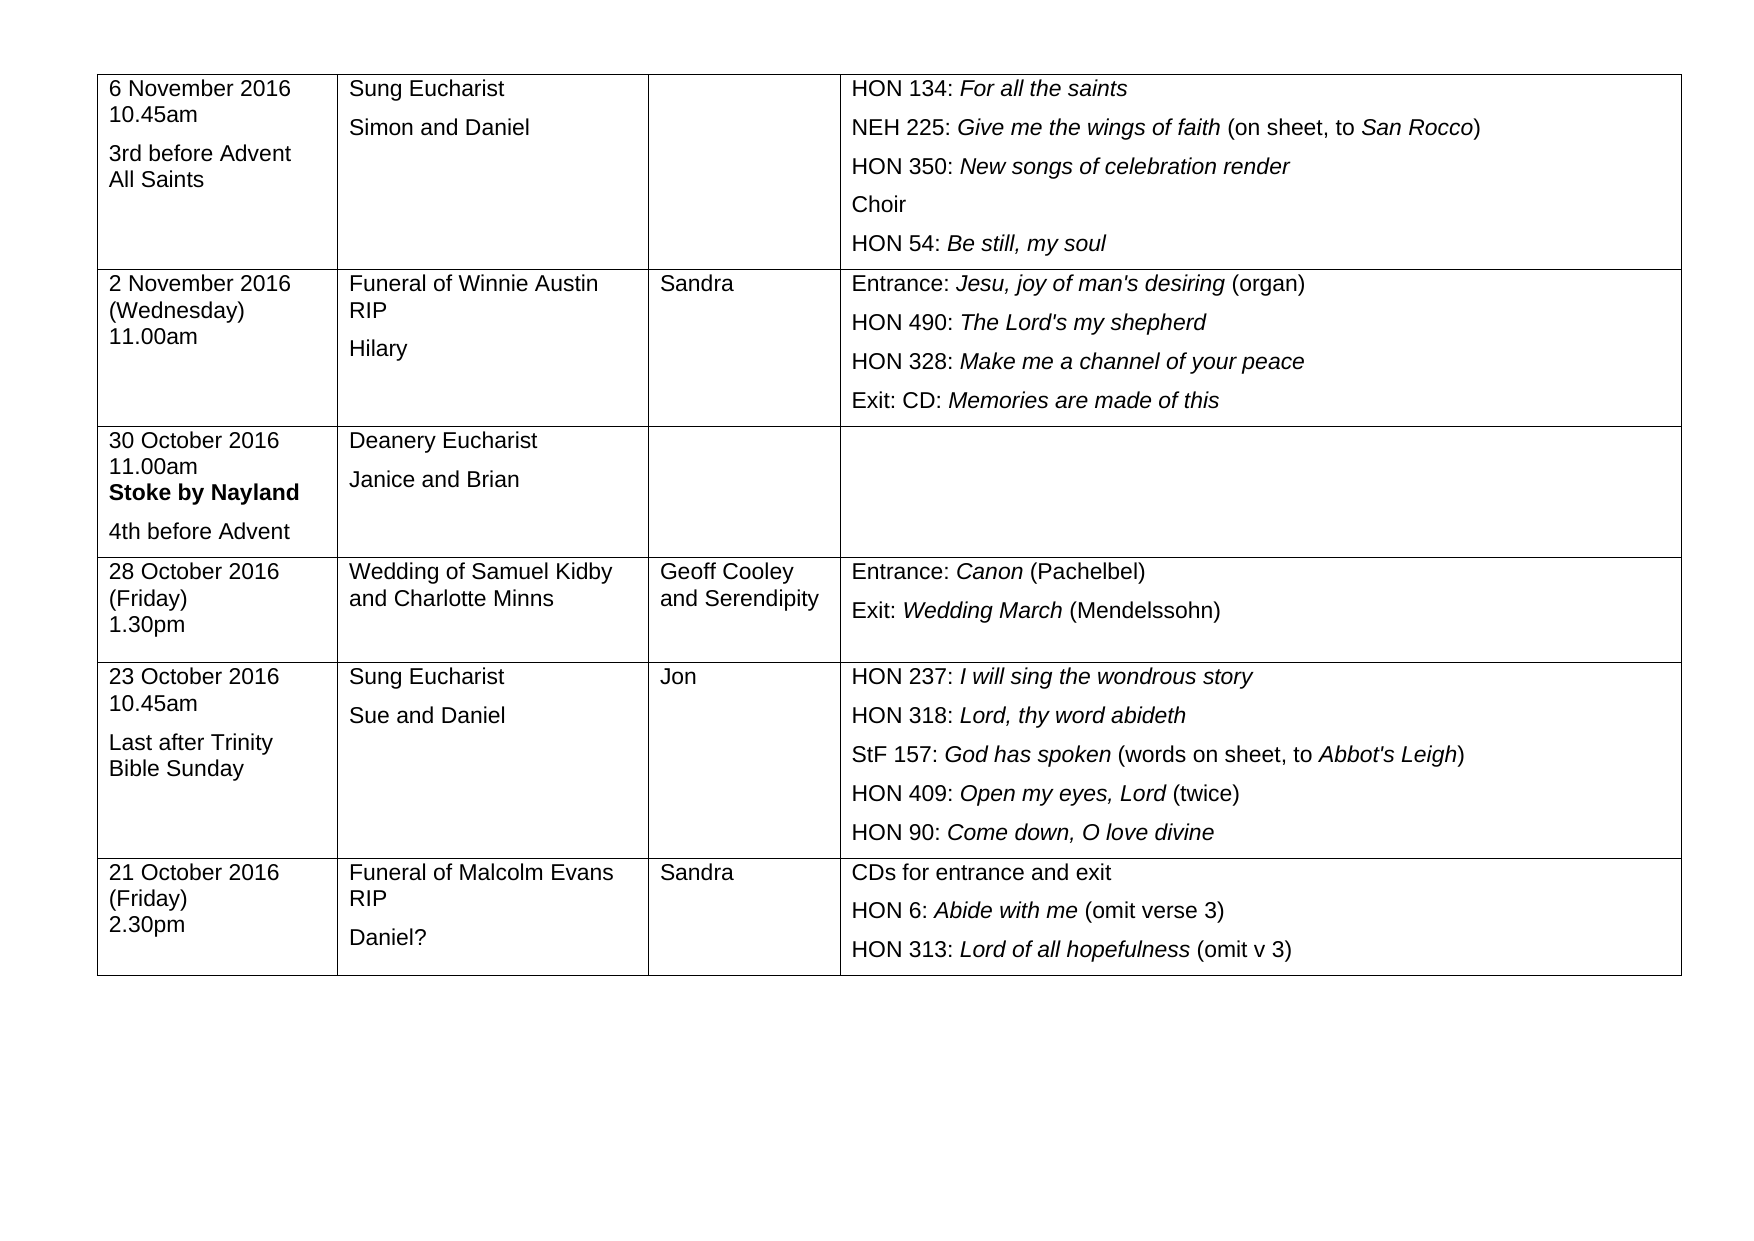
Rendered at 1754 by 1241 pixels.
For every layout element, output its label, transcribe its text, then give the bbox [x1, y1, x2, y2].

table_cell Deanery Eucharist Janice and Brian [338, 427, 648, 557]
table_cell 30 October 2016 11.00am Stoke by Nayland 4th before Advent [98, 427, 337, 557]
table_cell Funeral of Winnie Austin RIP Hilary [338, 270, 648, 426]
table_cell HON 134: For all the saints NEH 225: Give me the wings of faith (on sheet, to San Rocco) HON 350: New songs of celebration render Choir HON 54: Be still, my soul [841, 75, 1681, 269]
table_cell 21 October 2016 (Friday) 2.30pm [98, 859, 337, 975]
table_cell [649, 75, 840, 269]
table_cell 23 October 2016 10.45am Last after Trinity Bible Sunday [98, 663, 337, 857]
table_cell Funeral of Malcolm Evans RIP Daniel? [338, 859, 648, 975]
table_cell Sung Eucharist Sue and Daniel [338, 663, 648, 857]
table_cell Sandra [649, 270, 840, 426]
table_cell 6 November 2016 10.45am 3rd before Advent All Saints [98, 75, 337, 269]
table_cell Wedding of Samuel Kidby and Charlotte Minns [338, 558, 648, 662]
table_cell Sung Eucharist Simon and Daniel [338, 75, 648, 269]
table_cell 28 October 2016 (Friday) 1.30pm [98, 558, 337, 662]
table_cell Entrance: Canon (Pachelbel) Exit: Wedding March (Mendelssohn) [841, 558, 1681, 662]
table_cell Entrance: Jesu, joy of man's desiring (organ) HON 490: The Lord's my shepherd HON 328: Make me a channel of your peace Exit: CD: Memories are made of this [841, 270, 1681, 426]
table_cell 2 November 2016 (Wednesday) 11.00am [98, 270, 337, 426]
table_cell [841, 427, 1681, 557]
table_cell Sandra [649, 859, 840, 975]
table_cell HON 237: I will sing the wondrous story HON 318: Lord, thy word abideth StF 157: God has spoken (words on sheet, to Abbot's Leigh) HON 409: Open my eyes, Lord (twice) HON 90: Come down, O love divine [841, 663, 1681, 857]
table_cell [649, 427, 840, 557]
table_cell Jon [649, 663, 840, 857]
table_cell CDs for entrance and exit HON 6: Abide with me (omit verse 3) HON 313: Lord of all hopefulness (omit v 3) [841, 859, 1681, 975]
table_cell Geoff Cooley and Serendipity [649, 558, 840, 662]
